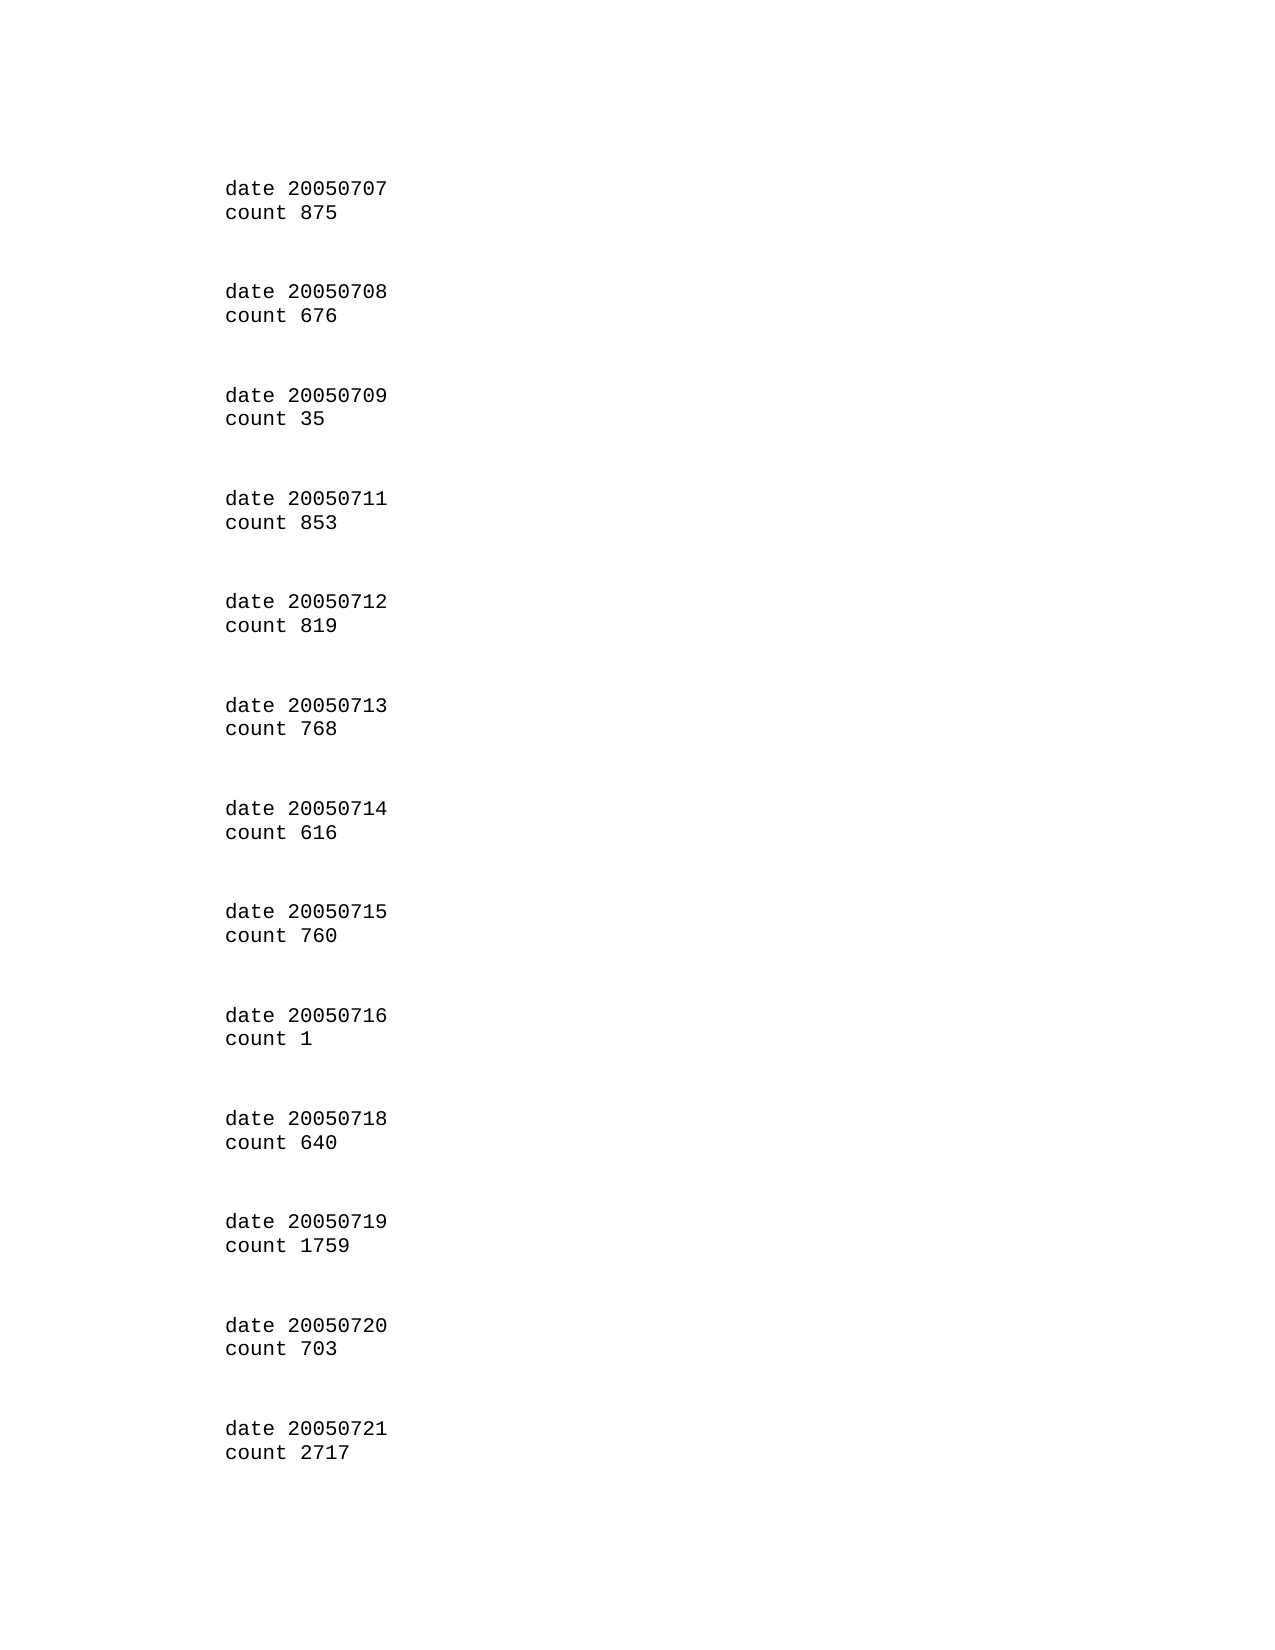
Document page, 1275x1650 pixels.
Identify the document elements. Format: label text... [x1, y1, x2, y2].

text count 819 [150, 615, 1125, 639]
text count 875 [150, 202, 1125, 225]
text date 20050708 [150, 281, 1125, 305]
text count 1759 [150, 1235, 1125, 1259]
text count 1 [150, 1028, 1125, 1052]
text date 20050713 [150, 695, 1125, 718]
text date 20050721 [150, 1418, 1125, 1442]
text date 20050714 [150, 798, 1125, 822]
text count 676 [150, 305, 1125, 329]
text count 768 [150, 718, 1125, 742]
text count 703 [150, 1338, 1125, 1362]
text count 35 [150, 408, 1125, 432]
text count 2717 [150, 1442, 1125, 1465]
text date 20050711 [150, 488, 1125, 512]
text date 20050718 [150, 1108, 1125, 1132]
text date 20050709 [150, 385, 1125, 408]
text date 20050712 [150, 591, 1125, 615]
text date 20050707 [150, 178, 1125, 202]
text count 853 [150, 512, 1125, 535]
text count 760 [150, 925, 1125, 949]
text date 20050720 [150, 1315, 1125, 1338]
text date 20050716 [150, 1005, 1125, 1028]
text date 20050715 [150, 901, 1125, 925]
text count 616 [150, 822, 1125, 845]
text date 20050719 [150, 1211, 1125, 1235]
text count 640 [150, 1132, 1125, 1155]
